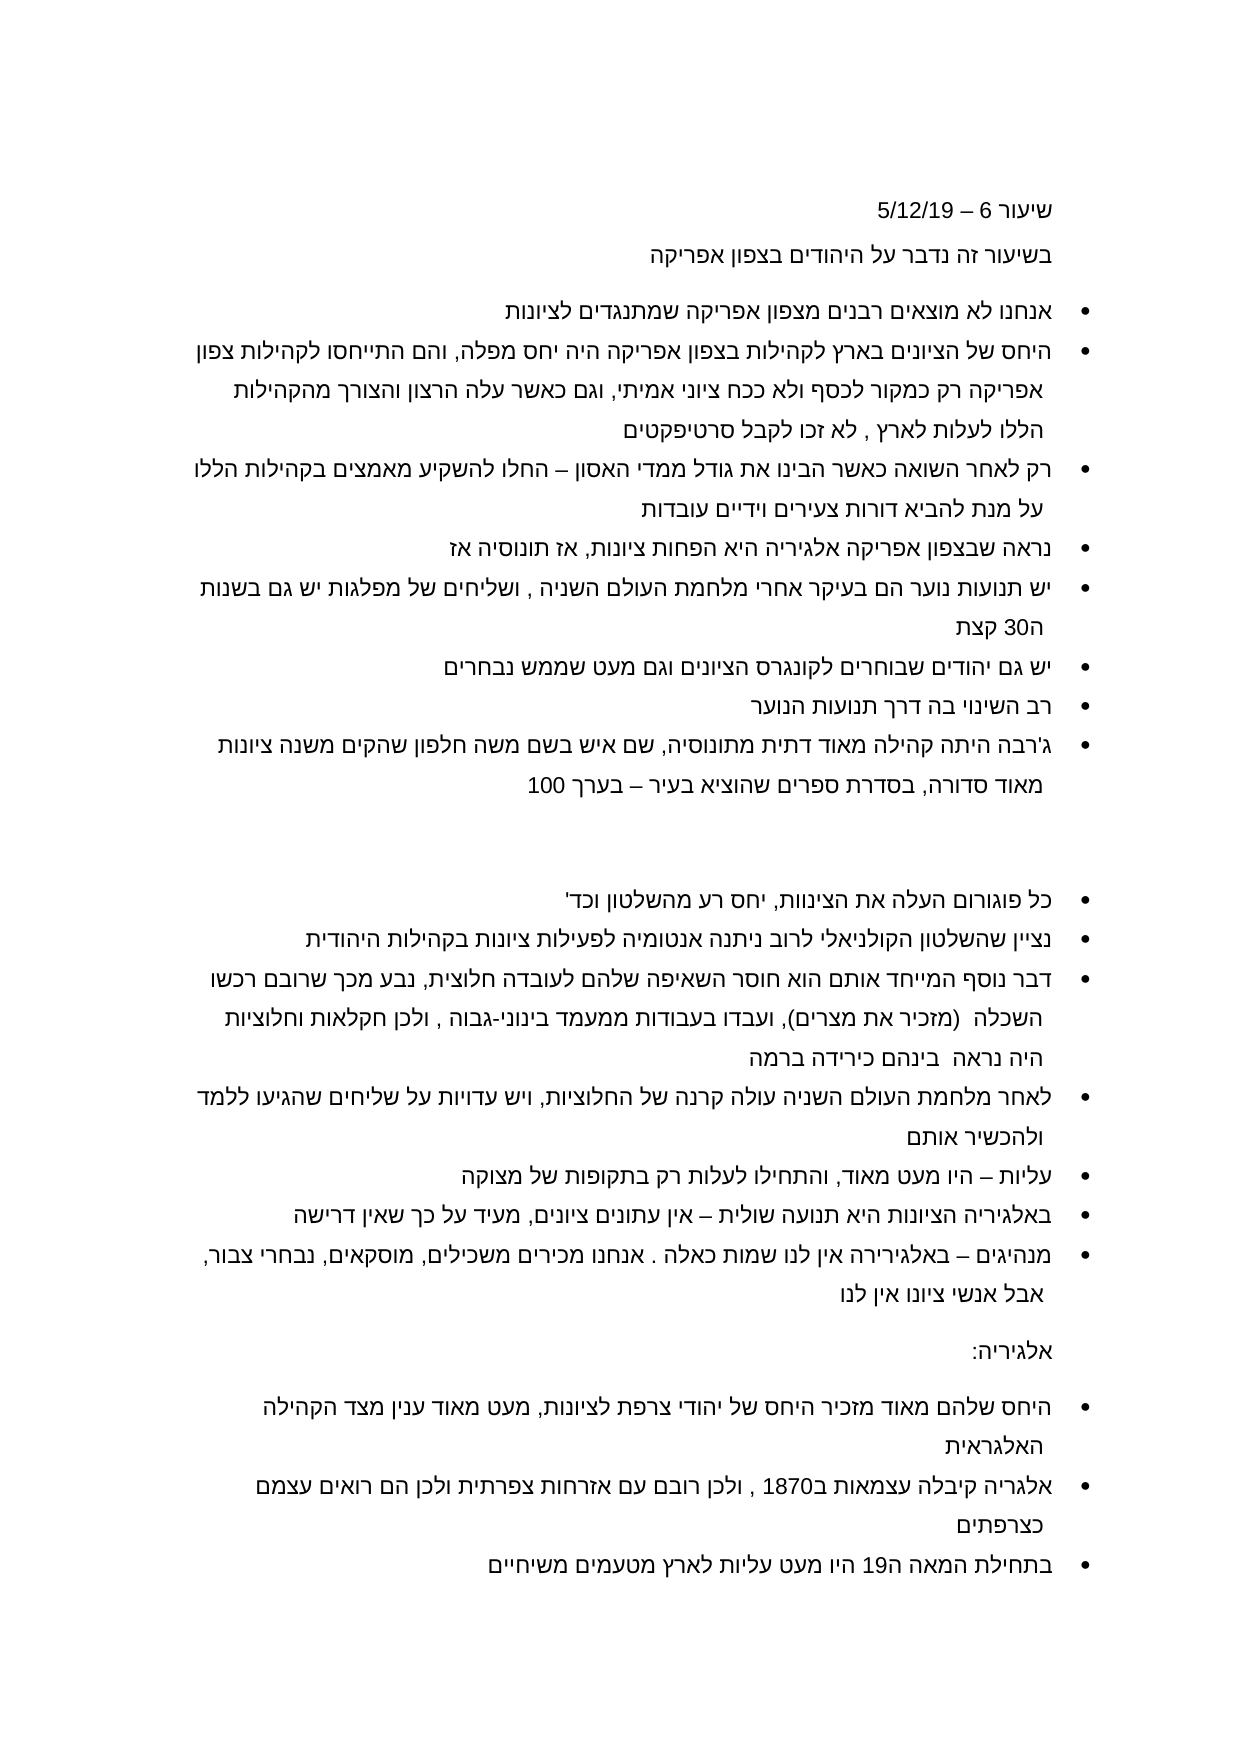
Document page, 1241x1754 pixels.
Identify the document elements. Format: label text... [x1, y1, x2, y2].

list ג'רבה היתה קהילה מאוד דתית מתונוסיה, שם איש בשם משה חלפון שהקים משנה ציונות מאוד סדורה, בסדרת ספרים שהוציא בעיר – בערך 100 [187, 732, 1081, 798]
list יש תנועות נוער הם בעיקר אחרי מלחמת העולם השניה , ושליחים של מפלגות יש גם בשנות ה30 קצת [187, 574, 1081, 640]
list נראה שבצפון אפריקה אלגיריה היא הפחות ציונות, אז תונוסיה אז [187, 535, 1081, 561]
list אנחנו לא מוצאים רבנים מצפון אפריקה שמתנגדים לציונות [187, 298, 1081, 324]
text אלגיריה: [187, 1338, 1053, 1364]
list רב השינוי בה דרך תנועות הנוער [187, 693, 1081, 719]
list רק לאחר השואה כאשר הבינו את גודל ממדי האסון – החלו להשקיע מאמצים בקהילות הללו על מנת להביא דורות צעירים וידיים עובדות [187, 456, 1081, 522]
list מנהיגים – באלגירירה אין לנו שמות כאלה . אנחנו מכירים משכילים, מוסקאים, נבחרי צבור, אבל אנשי ציונו אין לנו [187, 1242, 1081, 1308]
list דבר נוסף המייחד אותם הוא חוסר השאיפה שלהם לעובדה חלוצית, נבע מכך שרובם רכשו השכלה (מזכיר את מצרים), ועבדו בעבודות ממעמד בינוני-גבוה , ולכן חקלאות וחלוציות היה נראה בינהם כירידה ברמה [187, 966, 1081, 1071]
list היחס שלהם מאוד מזכיר היחס של יהודי צרפת לציונות, מעט מאוד ענין מצד הקהילה האלגראית [187, 1394, 1081, 1459]
list יש גם יהודים שבוחרים לקונגרס הציונים וגם מעט שממש נבחרים [187, 653, 1081, 680]
list כל פוגורום העלה את הצינוות, יחס רע מהשלטון וכד' [187, 887, 1081, 913]
list לאחר מלחמת העולם השניה עולה קרנה של החלוציות, ויש עדויות על שליחים שהגיעו ללמד ולהכשיר אותם [187, 1084, 1081, 1150]
list באלגיריה הציונות היא תנועה שולית – אין עתונים ציונים, מעיד על כך שאין דרישה [187, 1202, 1081, 1229]
list עליות – היו מעט מאוד, והתחילו לעלות רק בתקופות של מצוקה [187, 1163, 1081, 1189]
list נציין שהשלטון הקולניאלי לרוב ניתנה אנטומיה לפעילות ציונות בקהילות היהודית [187, 926, 1081, 952]
text שיעור 6 – 5/12/19 [187, 197, 1053, 223]
list היחס של הציונים בארץ לקהילות בצפון אפריקה היה יחס מפלה, והם התייחסו לקהילות צפון אפריקה רק כמקור לכסף ולא ככח ציוני אמיתי, וגם כאשר עלה הרצון והצורך מהקהילות הללו לעלות לארץ , לא זכו לקבל סרטיפקטים [187, 338, 1081, 443]
list אלגריה קיבלה עצמאות ב1870 , ולכן רובם עם אזרחות צפרתית ולכן הם רואים עצמם כצרפתים [187, 1473, 1081, 1538]
text בשיעור זה נדבר על היהודים בצפון אפריקה [187, 242, 1053, 268]
list בתחילת המאה ה19 היו מעט עליות לארץ מטעמים משיחיים [187, 1552, 1081, 1578]
